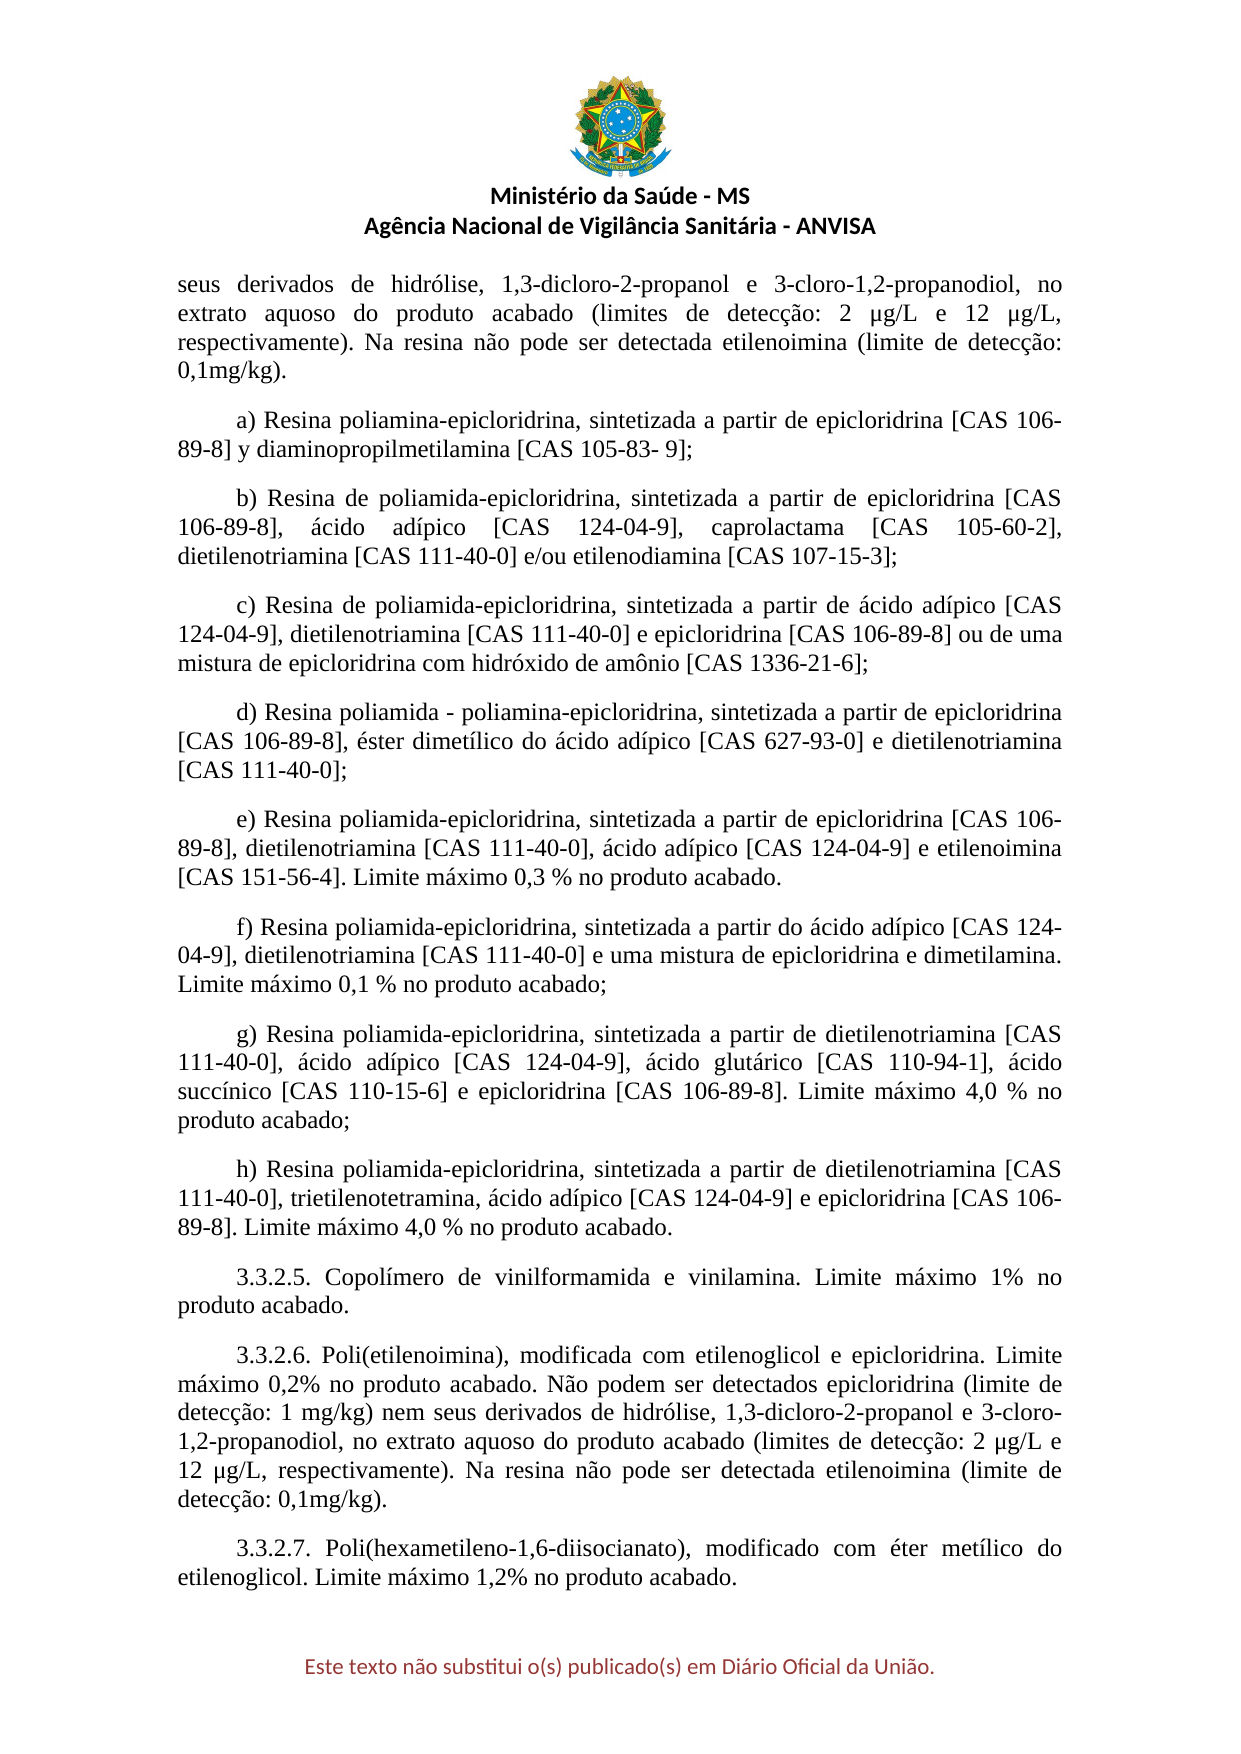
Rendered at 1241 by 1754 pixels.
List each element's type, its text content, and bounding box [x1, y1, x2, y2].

text 3.3.2.5. Copolímero de vinilformamida e vinilamina. Limite máximo 1% no produto acabado. [177, 1262, 1063, 1319]
text e) Resina poliamida-epicloridrina, sintetizada a partir de epicloridrina [CAS 106-89-8], dietilenotriamina [CAS 111-40-0], ácido adípico [CAS 124-04-9] e etilenoimina [CAS 151-56-4]. Limite máximo 0,3 % no produto acabado. [177, 804, 1063, 891]
text a) Resina poliamina-epicloridrina, sintetizada a partir de epicloridrina [CAS 106-89-8] y diaminopropilmetilamina [CAS 105-83- 9]; [177, 405, 1063, 462]
text d) Resina poliamida - poliamina-epicloridrina, sintetizada a partir de epicloridrina [CAS 106-89-8], éster dimetílico do ácido adípico [CAS 627-93-0] e dietilenotriamina [CAS 111-40-0]; [177, 697, 1063, 784]
text h) Resina poliamida-epicloridrina, sintetizada a partir de dietilenotriamina [CAS 111-40-0], trietilenotetramina, ácido adípico [CAS 124-04-9] e epicloridrina [CAS 106-89-8]. Limite máximo 4,0 % no produto acabado. [177, 1154, 1063, 1241]
picture [566, 73, 674, 180]
text b) Resina de poliamida-epicloridrina, sintetizada a partir de epicloridrina [CAS 106-89-8], ácido adípico [CAS 124-04-9], caprolactama [CAS 105-60-2], dietilenotriamina [CAS 111-40-0] e/ou etilenodiamina [CAS 107-15-3]; [177, 483, 1063, 569]
text 3.3.2.7. Poli(hexametileno-1,6-diisocianato), modificado com éter metílico do etilenoglicol. Limite máximo 1,2% no produto acabado. [177, 1533, 1063, 1591]
text 3.3.2.6. Poli(etilenoimina), modificada com etilenoglicol e epicloridrina. Limite máximo 0,2% no produto acabado. Não podem ser detectados epicloridrina (limite de detecção: 1 mg/kg) nem seus derivados de hidrólise, 1,3-dicloro-2-propanol e 3-cloro-1,2-propanodiol, no extrato aquoso do produto acabado (limites de detecção: 2 μg/L e 12 μg/L, respectivamente). Na resina não pode ser detectada etilenoimina (limite de detecção: 0,1mg/kg). [177, 1340, 1063, 1512]
text f) Resina poliamida-epicloridrina, sintetizada a partir do ácido adípico [CAS 124-04-9], dietilenotriamina [CAS 111-40-0] e uma mistura de epicloridrina e dimetilamina. Limite máximo 0,1 % no produto acabado; [177, 912, 1063, 998]
text g) Resina poliamida-epicloridrina, sintetizada a partir de dietilenotriamina [CAS 111-40-0], ácido adípico [CAS 124-04-9], ácido glutárico [CAS 110-94-1], ácido succínico [CAS 110-15-6] e epicloridrina [CAS 106-89-8]. Limite máximo 4,0 % no produto acabado; [177, 1019, 1063, 1134]
text c) Resina de poliamida-epicloridrina, sintetizada a partir de ácido adípico [CAS 124-04-9], dietilenotriamina [CAS 111-40-0] e epicloridrina [CAS 106-89-8] ou de uma mistura de epicloridrina com hidróxido de amônio [CAS 1336-21-6]; [177, 590, 1063, 677]
